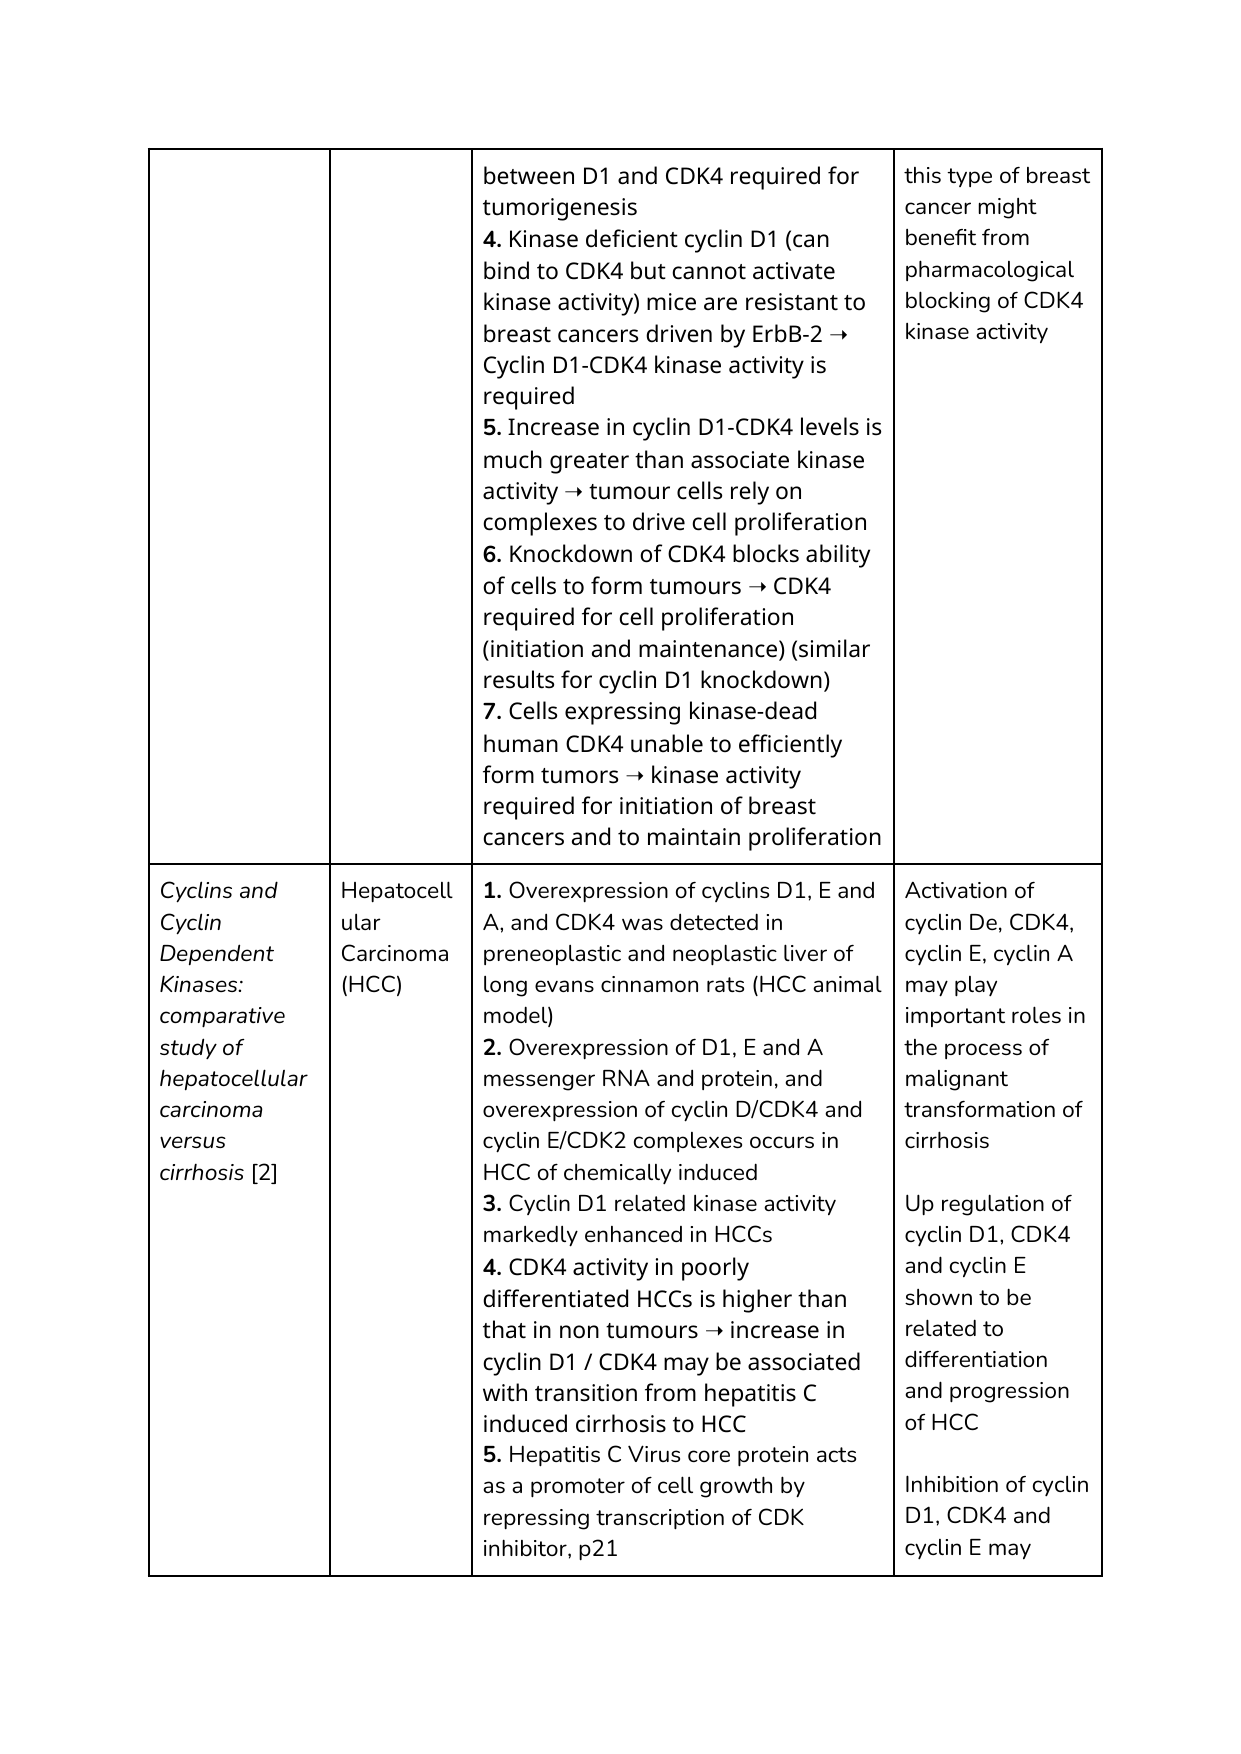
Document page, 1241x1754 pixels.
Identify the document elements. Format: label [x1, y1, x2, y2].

table_cell [331, 150, 471, 863]
table_cell [473, 865, 893, 1575]
table_cell [331, 865, 471, 1575]
table_cell [473, 150, 893, 863]
table_cell [895, 865, 1101, 1575]
table_cell [150, 150, 329, 863]
table_cell [150, 865, 329, 1575]
table_cell [895, 150, 1101, 863]
